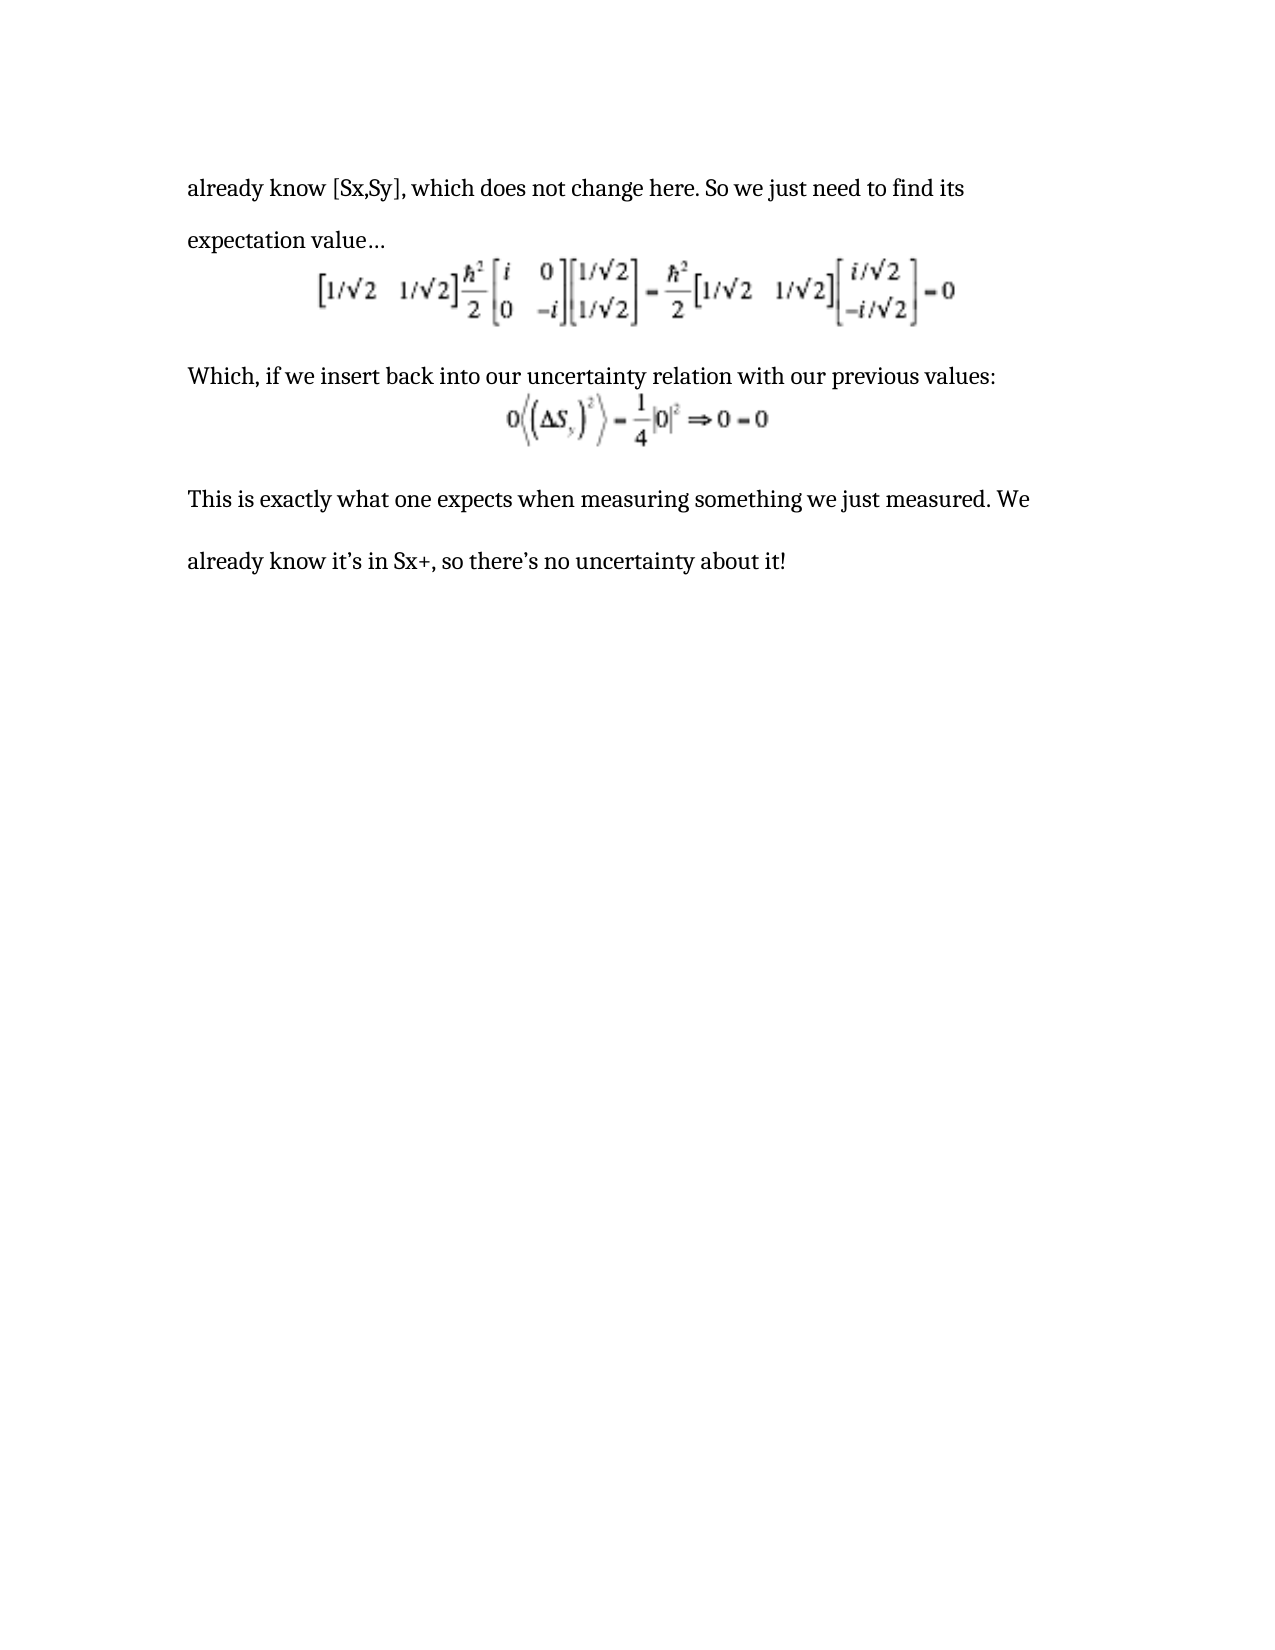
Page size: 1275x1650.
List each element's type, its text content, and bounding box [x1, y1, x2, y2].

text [187, 150, 1087, 255]
picture [505, 390, 771, 451]
text This is exactly what one expects when measuring something we just measured. We already know it’s in Sx+, so there’s no uncertainty about it! [187, 451, 1087, 576]
picture [316, 255, 959, 329]
text Which, if we insert back into our uncertainty relation with our previous values: [187, 329, 1087, 391]
